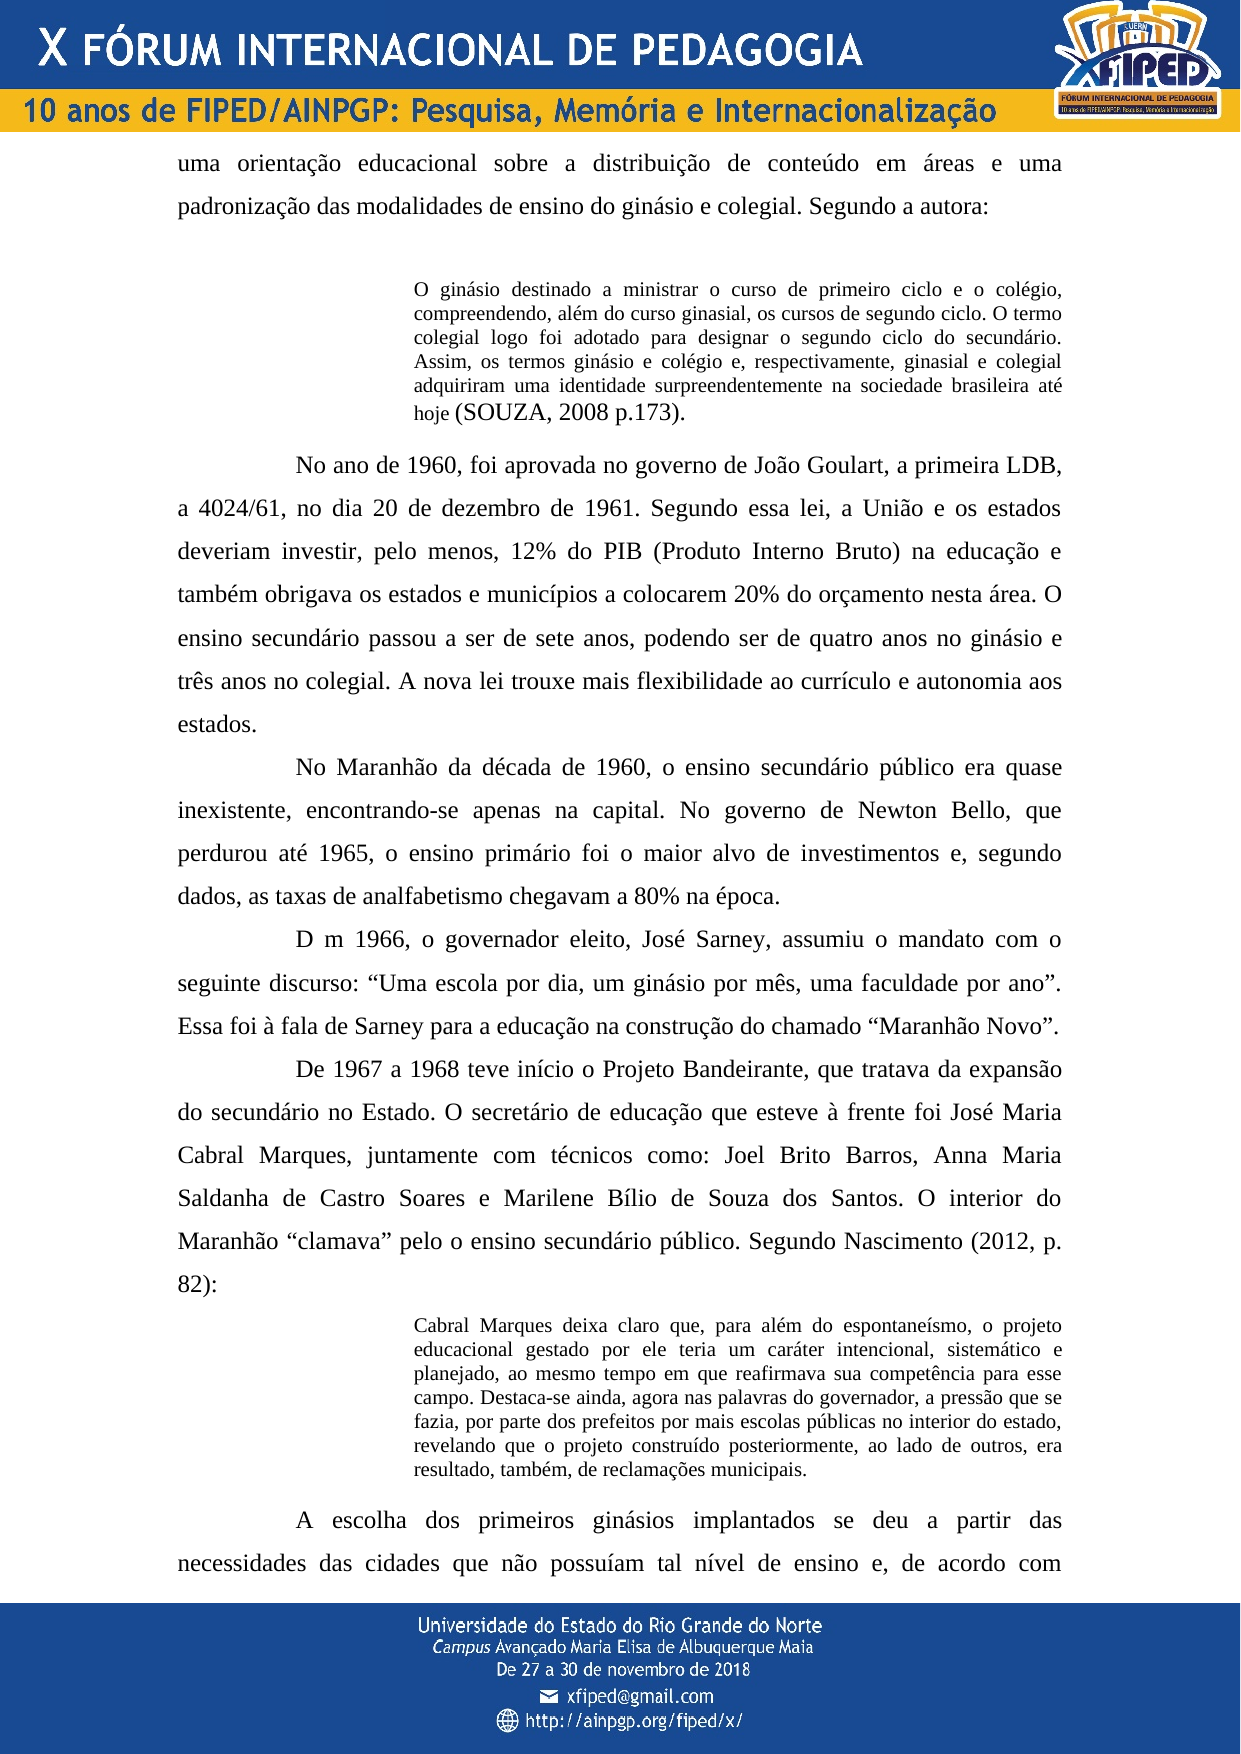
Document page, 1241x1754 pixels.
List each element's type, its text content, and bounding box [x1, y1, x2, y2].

text Cabral Marques deixa claro que, para além do espontaneísmo, o projeto educacional gestado por ele teria um caráter intencional, sistemático e planejado, ao mesmo tempo em que reafirmava sua competência para esse campo. Destaca-se ainda, agora nas palavras do governador, a pressão que se fazia, por parte dos prefeitos por mais escolas públicas no interior do estado, revelando que o projeto construído posteriormente, ao lado de outros, era resultado, também, de reclamações municipais. [413, 1313, 1063, 1481]
text D m 1966, o governador eleito, José Sarney, assumiu o mandato com o seguinte discurso: “Uma escola por dia, um ginásio por mês, uma faculdade por ano”. Essa foi à fala de Sarney para a educação na construção do chamado “Maranhão Novo”. [177, 924, 1063, 1039]
text No ano de 1960, foi aprovada no governo de João Goulart, a primeira LDB, a 4024/61, no dia 20 de dezembro de 1961. Segundo essa lei, a União e os estados deveriam investir, pelo menos, 12% do PIB (Produto Interno Bruto) na educação e também obrigava os estados e municípios a colocarem 20% do orçamento nesta área. O ensino secundário passou a ser de sete anos, podendo ser de quatro anos no ginásio e três anos no colegial. A nova lei trouxe mais flexibilidade ao currículo e autonomia aos estados. [177, 450, 1063, 738]
text De 1967 a 1968 teve início o Projeto Bandeirante, que tratava da expansão do secundário no Estado. O secretário de educação que esteve à frente foi José Maria Cabral Marques, juntamente com técnicos como: Joel Brito Barros, Anna Maria Saldanha de Castro Soares e Marilene Bílio de Souza dos Santos. O interior do Maranhão “clamava” pelo o ensino secundário público. Segundo Nascimento (2012, p. 82): [177, 1054, 1063, 1298]
text No Maranhão da década de 1960, o ensino secundário público era quase inexistente, encontrando-se apenas na capital. No governo de Newton Bello, que perdurou até 1965, o ensino primário foi o maior alvo de investimentos e, segundo dados, as taxas de analfabetismo chegavam a 80% na época. [177, 752, 1063, 910]
text O ginásio destinado a ministrar o curso de primeiro ciclo e o colégio, compreendendo, além do curso ginasial, os cursos de segundo ciclo. O termo colegial logo foi adotado para designar o segundo ciclo do secundário. Assim, os termos ginásio e colégio e, respectivamente, ginasial e colegial adquiriram uma identidade surpreendentemente na sociedade brasileira até hoje (SOUZA, 2008 p.173). [413, 277, 1063, 426]
picture [0, 1603, 1241, 1754]
picture [0, 0, 1241, 132]
